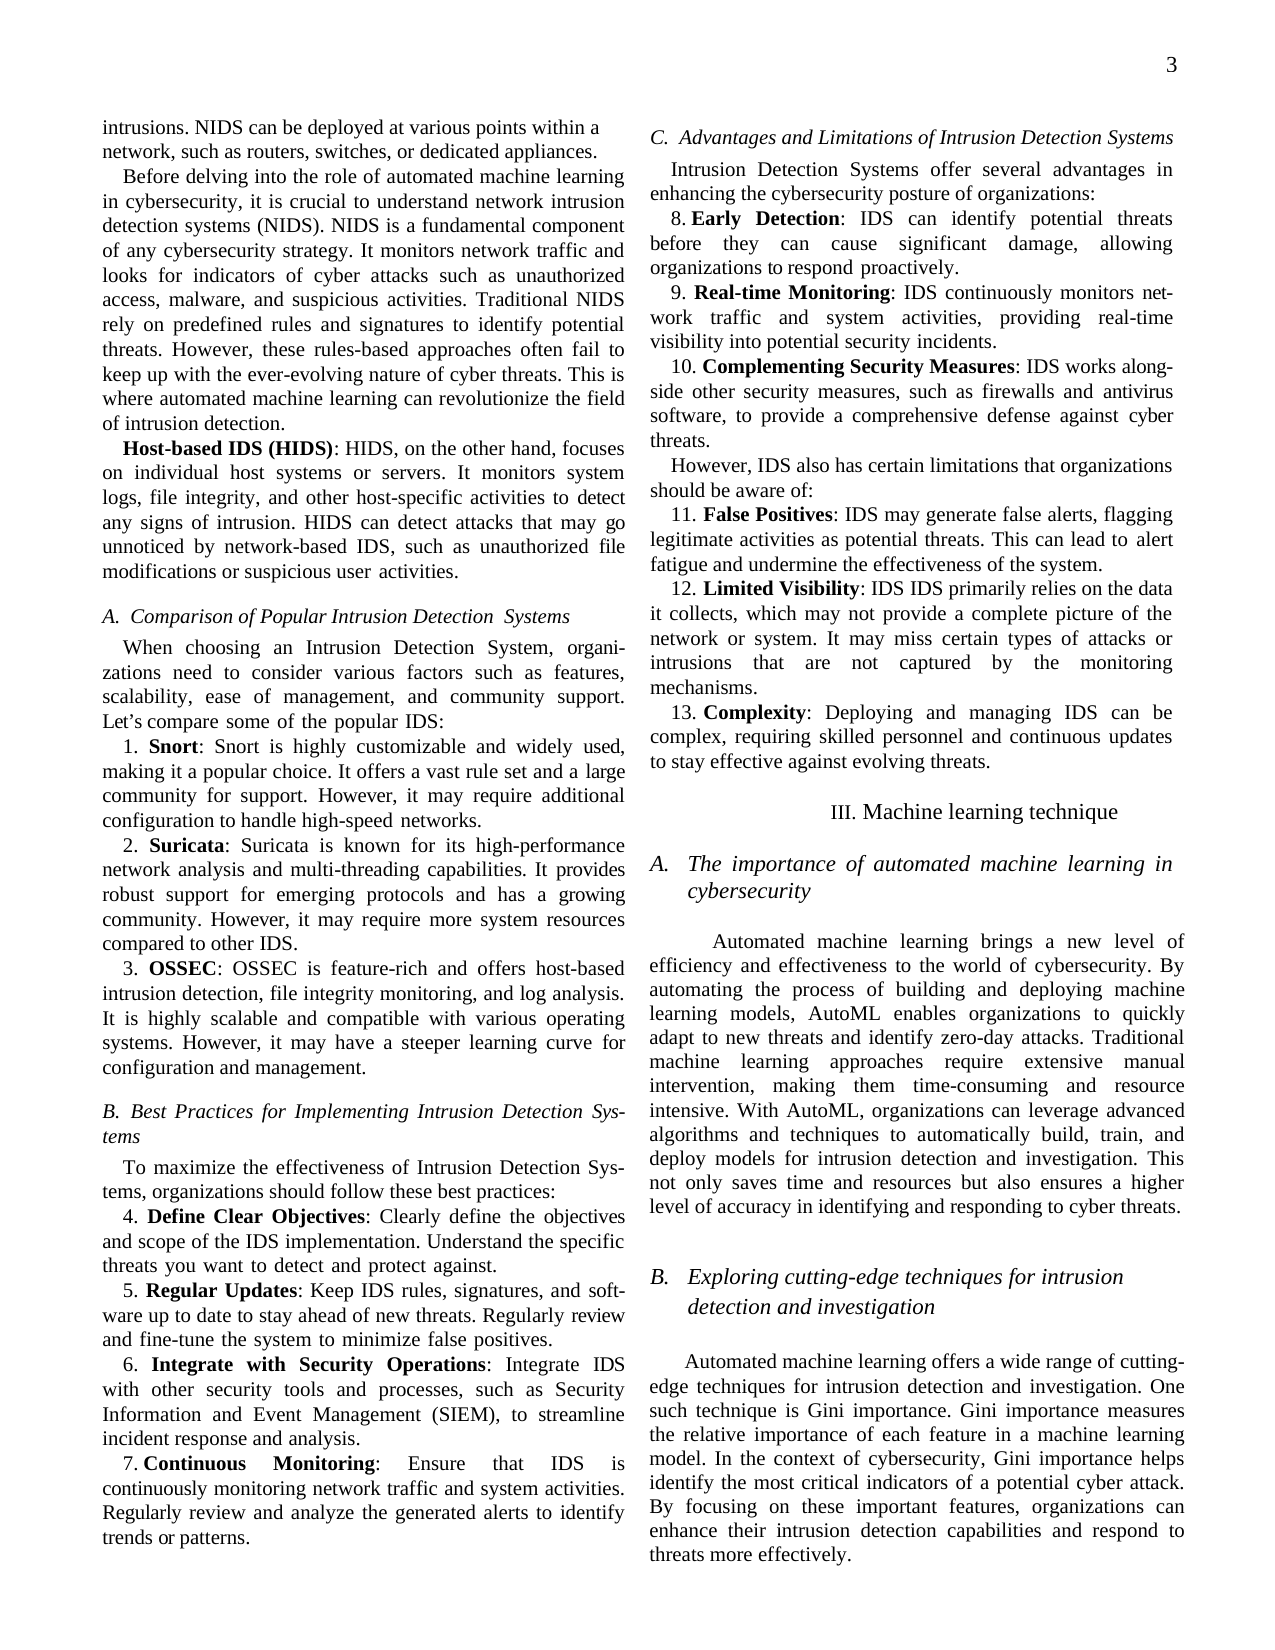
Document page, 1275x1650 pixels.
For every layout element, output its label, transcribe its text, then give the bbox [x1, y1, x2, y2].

list The importance of automated machine learning in cybersecurity [650, 850, 1173, 904]
text Intrusion Detection Systems offer several advantages in enhancing the cybersecurity posture of organizations: [650, 157, 1173, 205]
list Complementing Security Measures: IDS works along- side other security measures, such as firewalls and antivirus software, to provide a comprehensive defense against cyber threats. [650, 354, 1173, 452]
list Define Clear Objectives: Clearly define the objectives and scope of the IDS implementation. Understand the specific threats you want to detect and protect against. [102, 1204, 625, 1277]
subtitle Exploring cutting-edge techniques for intrusion detection and investigation [650, 1263, 1185, 1319]
list Early Detection: IDS can identify potential threats before they can cause significant damage, allowing organizations to respond proactively. [650, 206, 1173, 279]
list Real-time Monitoring: IDS continuously monitors net- work traffic and system activities, providing real-time visibility into potential security incidents. [650, 280, 1173, 353]
text Automated machine learning brings a new level of efficiency and effectiveness to the world of cybersecurity. By automating the process of building and deploying machine learning models, AutoML enables organizations to quickly adapt to new threats and identify zero-day attacks. Traditional machine learning approaches require extensive manual intervention, making them time-consuming and resource intensive. With AutoML, organizations can leverage advanced algorithms and techniques to automatically build, train, and deploy models for intrusion detection and investigation. This not only saves time and resources but also ensures a higher level of accuracy in identifying and responding to cyber threats. [649, 929, 1185, 1218]
list False Positives: IDS may generate false alerts, flagging legitimate activities as potential threats. This can lead to alert fatigue and undermine the effectiveness of the system. [650, 502, 1173, 576]
text intrusions. NIDS can be deployed at various points within a network, such as routers, switches, or dedicated appliances. [102, 114, 629, 163]
list Complexity: Deploying and managing IDS can be complex, requiring skilled personnel and continuous updates to stay effective against evolving threats. [650, 700, 1173, 773]
text To maximize the effectiveness of Intrusion Detection Sys- tems, organizations should follow these best practices: [102, 1154, 625, 1203]
list Comparison of Popular Intrusion Detection Systems [102, 604, 629, 628]
list Machine learning technique [830, 798, 1173, 825]
text Host-based IDS (HIDS): HIDS, on the other hand, focuses on individual host systems or servers. It monitors system logs, file integrity, and other host-specific activities to detect any signs of intrusion. HIDS can detect attacks that may go unnoticed by network-based IDS, such as unauthorized file modifications or suspicious user activities. [102, 436, 625, 583]
list Best Practices for Implementing Intrusion Detection Sys- tems [102, 1099, 625, 1148]
text When choosing an Intrusion Detection System, organi- zations need to consider various factors such as features, scalability, ease of management, and community support. Let’s compare some of the popular IDS: [102, 635, 625, 733]
list Regular Updates: Keep IDS rules, signatures, and soft- ware up to date to stay ahead of new threats. Regularly review and fine-tune the system to minimize false positives. [102, 1278, 625, 1351]
text Automated machine learning offers a wide range of cutting-edge techniques for intrusion detection and investigation. One such technique is Gini importance. Gini importance measures the relative importance of each feature in a machine learning model. In the context of cybersecurity, Gini importance helps identify the most critical indicators of a potential cyber attack. By focusing on these important features, organizations can enhance their intrusion detection capabilities and respond to threats more effectively. [649, 1349, 1185, 1566]
list Limited Visibility: IDS IDS primarily relies on the data it collects, which may not provide a complete picture of the network or system. It may miss certain types of attacks or intrusions that are not captured by the monitoring mechanisms. [650, 576, 1173, 699]
list Integrate with Security Operations: Integrate IDS with other security tools and processes, such as Security Information and Event Management (SIEM), to streamline incident response and analysis. [102, 1352, 625, 1450]
list OSSEC: OSSEC is feature-rich and offers host-based intrusion detection, file integrity monitoring, and log analysis. It is highly scalable and compatible with various operating systems. However, it may have a steeper learning curve for configuration and management. [102, 956, 625, 1079]
list Continuous Monitoring: Ensure that IDS is continuously monitoring network traffic and system activities. Regularly review and analyze the generated alerts to identify trends or patterns. [102, 1451, 625, 1549]
list Snort: Snort is highly customizable and widely used, making it a popular choice. It offers a vast rule set and a large community for support. However, it may require additional configuration to handle high-speed networks. [102, 734, 625, 832]
text However, IDS also has certain limitations that organizations should be aware of: [650, 453, 1173, 502]
text Before delving into the role of automated machine learning in cybersecurity, it is crucial to understand network intrusion detection systems (NIDS). NIDS is a fundamental component of any cybersecurity strategy. It monitors network traffic and looks for indicators of cyber attacks such as unauthorized access, malware, and suspicious activities. Traditional NIDS rely on predefined rules and signatures to identify potential threats. However, these rules-based approaches often fail to keep up with the ever-evolving nature of cyber threats. This is where automated machine learning can revolutionize the field of intrusion detection. [102, 164, 625, 435]
list Advantages and Limitations of Intrusion Detection Systems [650, 125, 1185, 149]
list Suricata: Suricata is known for its high-performance network analysis and multi-threading capabilities. It provides robust support for emerging protocols and has a growing community. However, it may require more system resources compared to other IDS. [102, 833, 625, 955]
